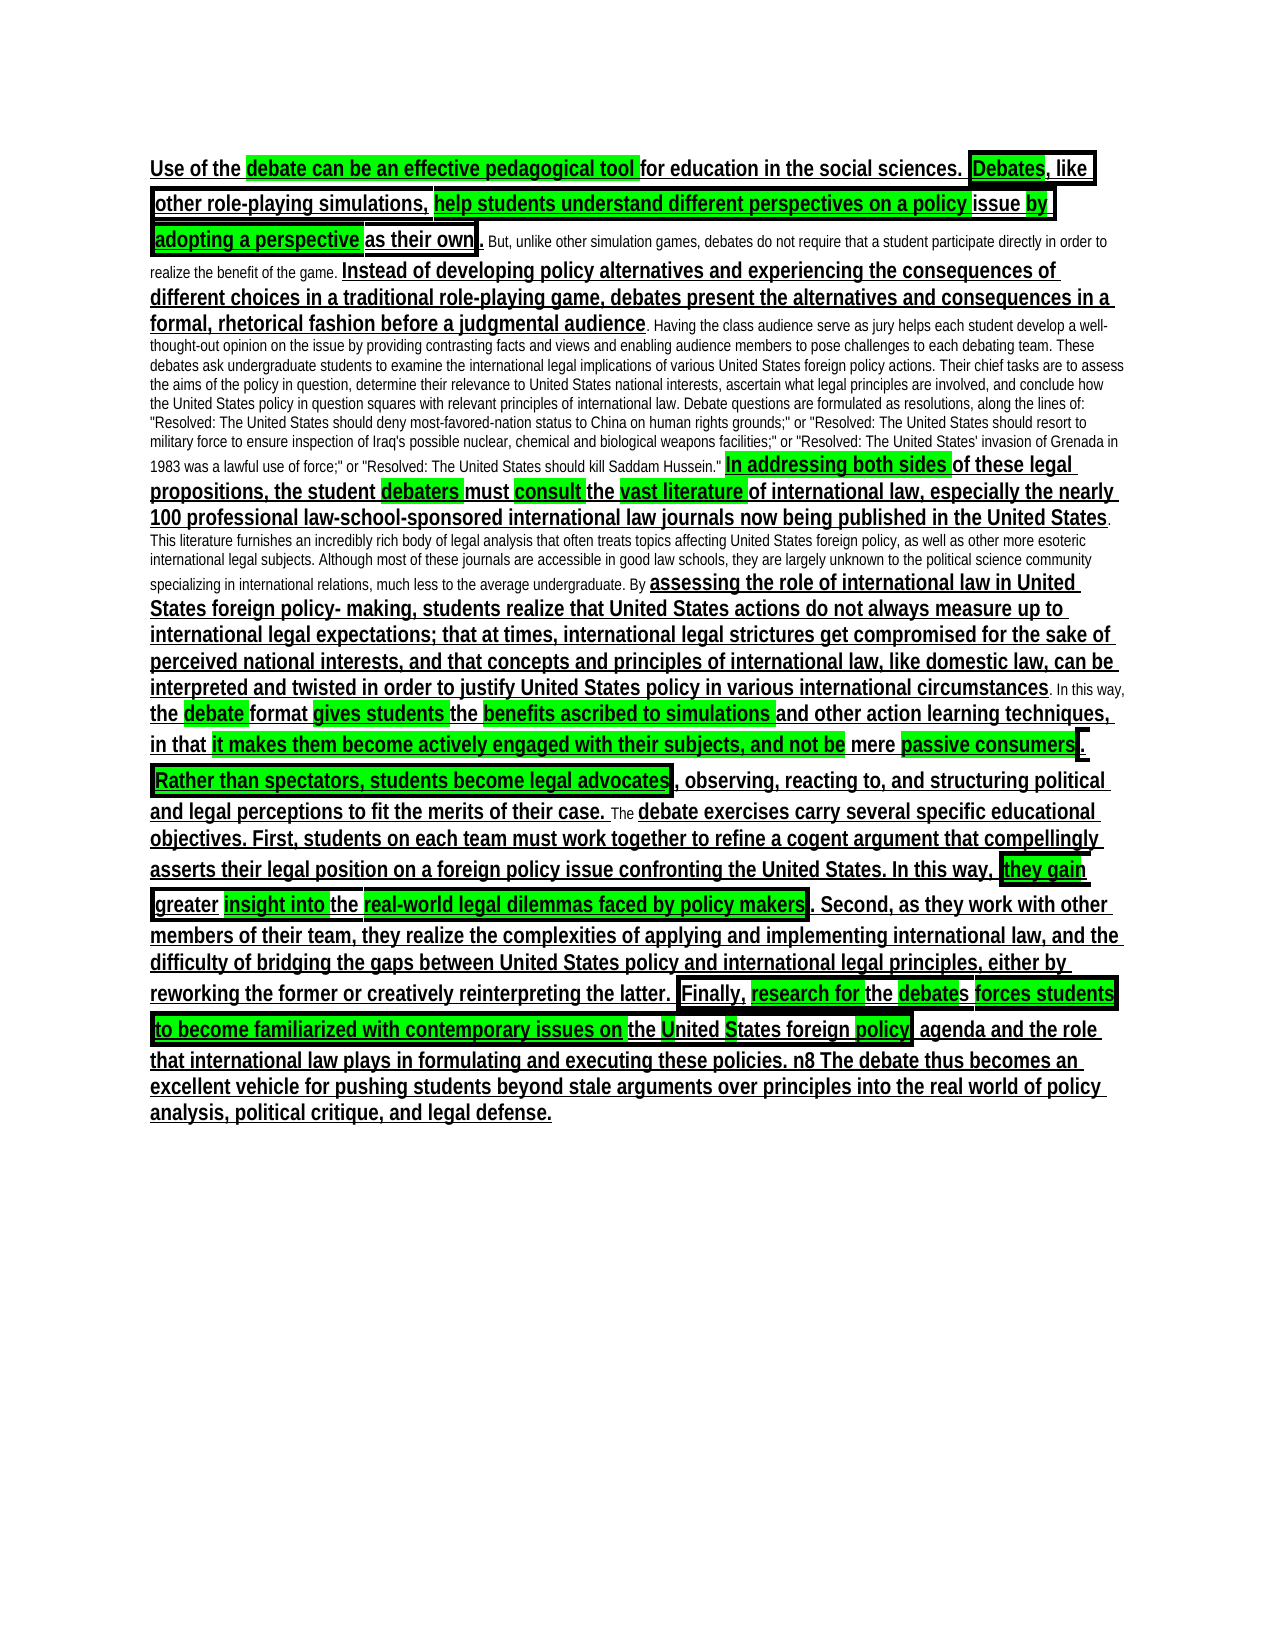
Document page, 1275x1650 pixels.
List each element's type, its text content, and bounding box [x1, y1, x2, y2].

text Use of the debate can be an effective pedagogical tool for education in the social sciences. Debates, like other role-playing simulations, help students understand different perspectives on a policy issue by adopting a perspective as their own. But, unlike other simulation games, debates do not require that a student participate directly in order to realize the benefit of the game. Instead of developing policy alternatives and experiencing the consequences of different choices in a traditional role-playing game, debates present the alternatives and consequences in a formal, rhetorical fashion before a judgmental audience. Having the class audience serve as jury helps each student develop a well-thought-out opinion on the issue by providing contrasting facts and views and enabling audience members to pose challenges to each debating team. These debates ask undergraduate students to examine the international legal implications of various United States foreign policy actions. Their chief tasks are to assess the aims of the policy in question, determine their relevance to United States national interests, ascertain what legal principles are involved, and conclude how the United States policy in question squares with relevant principles of international law. Debate questions are formulated as resolutions, along the lines of: "Resolved: The United States should deny most-favored-nation status to China on human rights grounds;" or "Resolved: The United States should resort to military force to ensure inspection of Iraq's possible nuclear, chemical and biological weapons facilities;" or "Resolved: The United States' invasion of Grenada in 1983 was a lawful use of force;" or "Resolved: The United States should kill Saddam Hussein." In addressing both sides of these legal propositions, the student debaters must consult the vast literature of international law, especially the nearly 100 professional law-school-sponsored international law journals now being published in the United States. This literature furnishes an incredibly rich body of legal analysis that often treats topics affecting United States foreign policy, as well as other more esoteric international legal subjects. Although most of these journals are accessible in good law schools, they are largely unknown to the political science community specializing in international relations, much less to the average undergraduate. By assessing the role of international law in United States foreign policy- making, students realize that United States actions do not always measure up to international legal expectations; that at times, international legal strictures get compromised for the sake of perceived national interests, and that concepts and principles of international law, like domestic law, can be interpreted and twisted in order to justify United States policy in various international circumstances. In this way, the debate format gives students the benefits ascribed to simulations and other action learning techniques, in that it makes them become actively engaged with their subjects, and not be mere passive consumers. Rather than spectators, students become legal advocates, observing, reacting to, and structuring political and legal perceptions to fit the merits of their case. The debate exercises carry several specific educational objectives. First, students on each team must work together to refine a cogent argument that compellingly asserts their legal position on a foreign policy issue confronting the United States. In this way, they gain greater insight into the real-world legal dilemmas faced by policy makers. Second, as they work with other members of their team, they realize the complexities of applying and implementing international law, and the difficulty of bridging the gaps between United States policy and international legal principles, either by reworking the former or creatively reinterpreting the latter. Finally, research for the debates forces students to become familiarized with contemporary issues on the United States foreign policy agenda and the role that international law plays in formulating and executing these policies. n8 The debate thus becomes an excellent vehicle for pushing students beyond stale arguments over principles into the real world of policy analysis, political critique, and legal defense. [150, 150, 1125, 1126]
